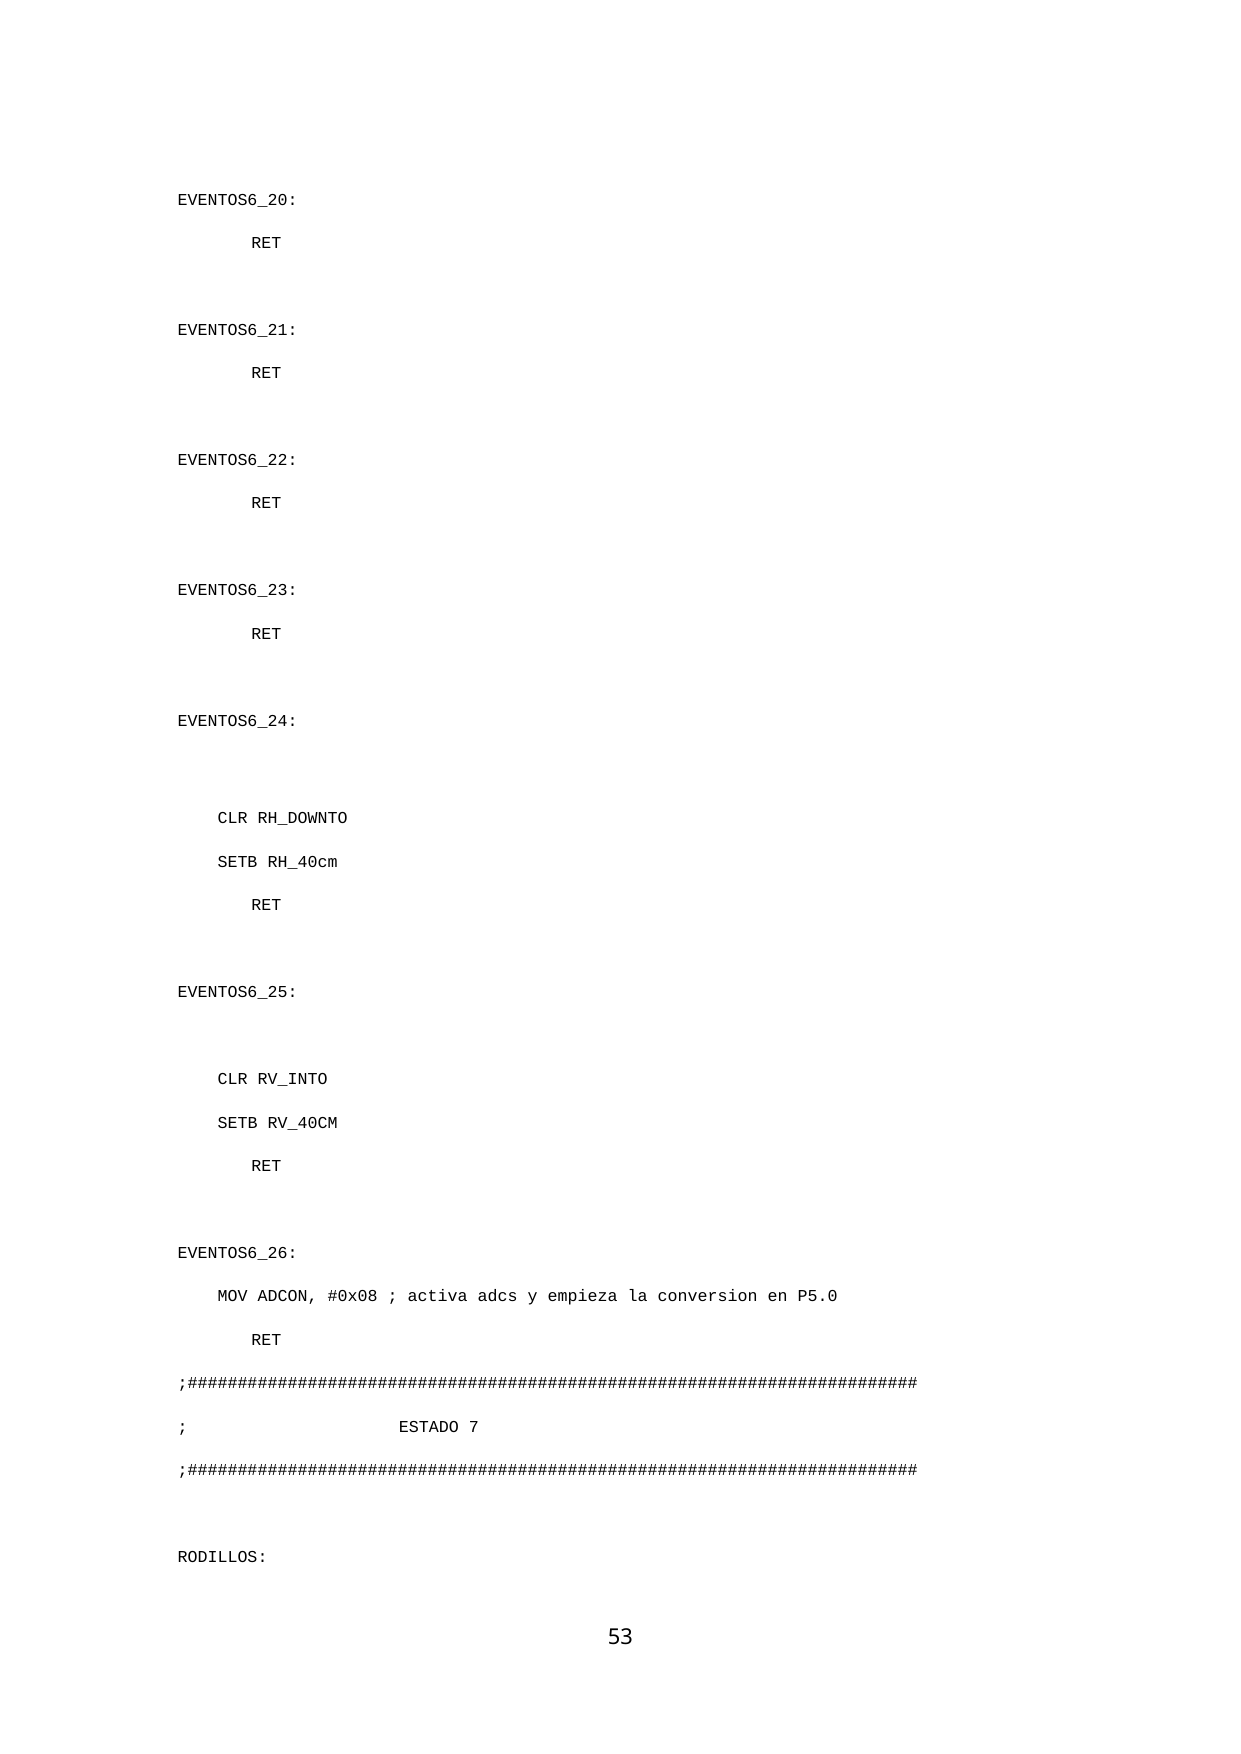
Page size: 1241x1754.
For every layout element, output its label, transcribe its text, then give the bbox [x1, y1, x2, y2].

text EVENTOS6_26: [177, 1244, 1063, 1263]
text EVENTOS6_24: [177, 712, 1063, 731]
text RET [177, 1158, 1063, 1176]
text EVENTOS6_20: [177, 191, 1063, 210]
text EVENTOS6_22: [177, 452, 1063, 471]
text EVENTOS6_25: [177, 984, 1063, 1003]
text SETB RH_40cm [177, 853, 1063, 872]
text CLR RH_DOWNTO [177, 810, 1063, 829]
text SETB RV_40CM [177, 1114, 1063, 1133]
text MOV ADCON, #0x08 ; activa adcs y empieza la conversion en P5.0 [177, 1288, 1063, 1307]
text ; ESTADO 7 [177, 1418, 1063, 1437]
text ;######################################################################### [177, 1462, 1063, 1481]
text RET [177, 897, 1063, 916]
text RODILLOS: [177, 1548, 1063, 1567]
text ;######################################################################### [177, 1375, 1063, 1394]
text CLR RV_INTO [177, 1071, 1063, 1089]
text RET [177, 234, 1063, 253]
text RET [177, 625, 1063, 644]
text RET [177, 495, 1063, 514]
text EVENTOS6_23: [177, 582, 1063, 601]
text RET [177, 1331, 1063, 1350]
text RET [177, 365, 1063, 384]
text EVENTOS6_21: [177, 321, 1063, 340]
